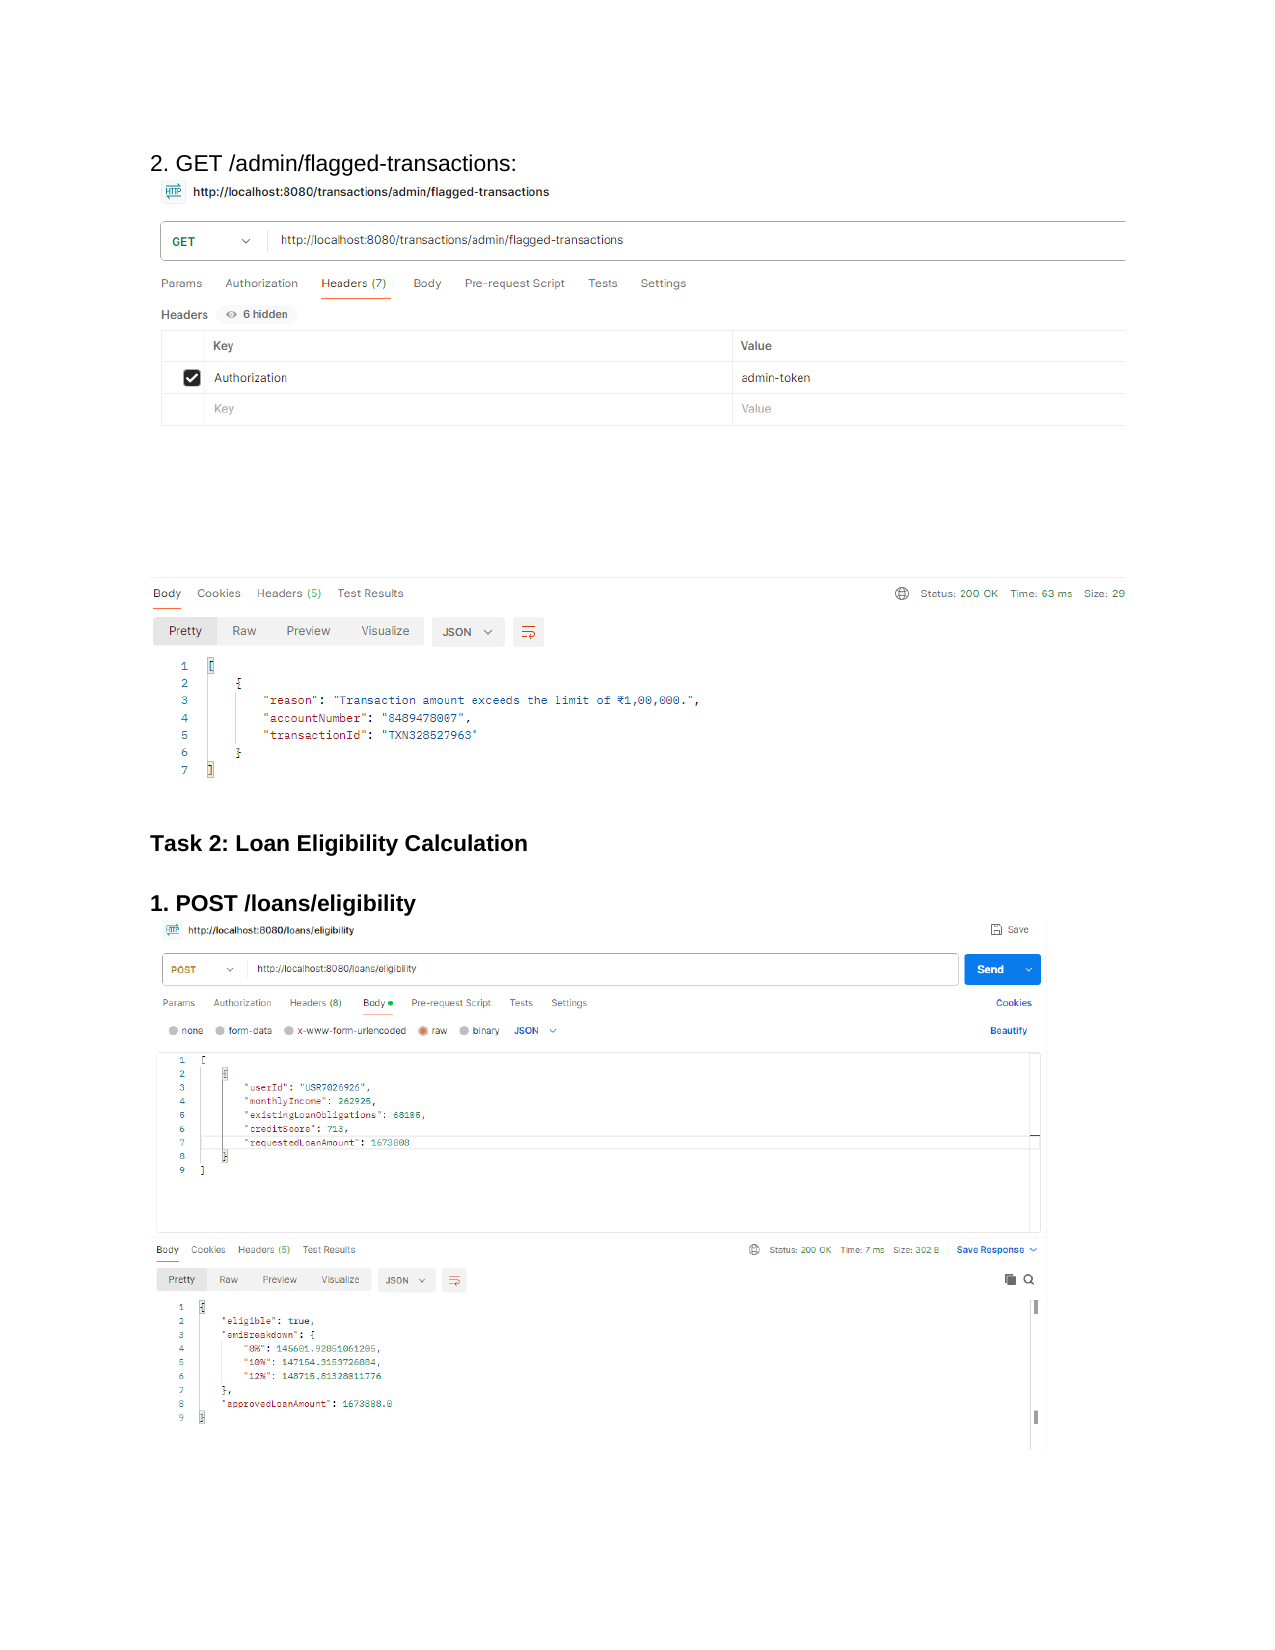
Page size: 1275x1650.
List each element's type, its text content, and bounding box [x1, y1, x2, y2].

picture [150, 180, 1125, 826]
text 2. GET /admin/flagged-transactions: [150, 150, 1125, 180]
text 1. POST /loans/eligibility [150, 890, 1125, 917]
picture [150, 920, 1056, 1450]
text Task 2: Loan Eligibility Calculation [150, 830, 1125, 856]
